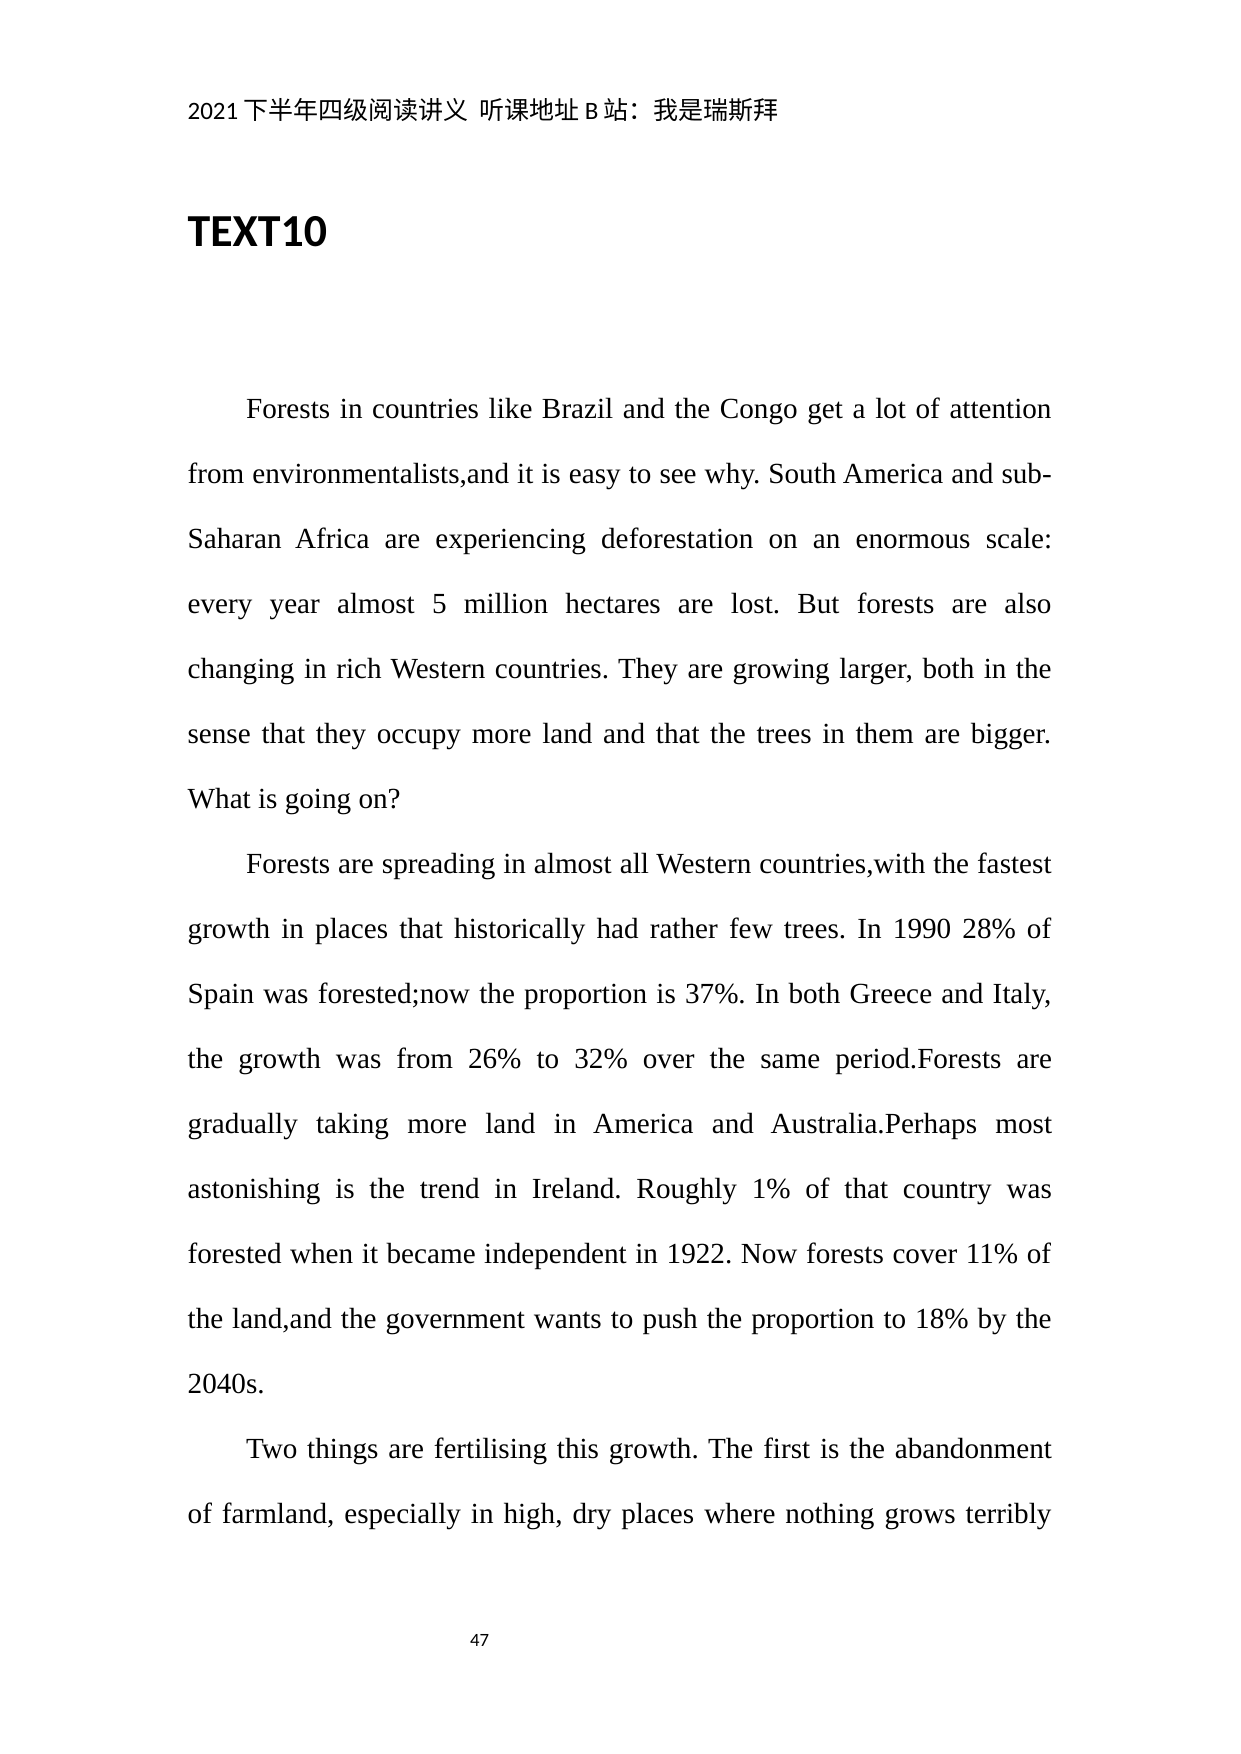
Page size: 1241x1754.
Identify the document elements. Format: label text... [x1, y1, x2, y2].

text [187, 1415, 1053, 1545]
text Forests in countries like Brazil and the Congo get a lot of attention from environmentalists,and it is easy to see why. South America and sub-Saharan Africa are experiencing deforestation on an enormous scale: every year almost 5 million hectares are lost. But forests are also changing in rich Western countries. They are growing larger, both in the sense that they occupy more land and that the trees in them are bigger. What is going on? [187, 375, 1053, 830]
subtitle TEXT10 [187, 197, 1053, 262]
text Forests are spreading in almost all Western countries,with the fastest growth in places that historically had rather few trees. In 1990 28% of Spain was forested;now the proportion is 37%. In both Greece and Italy, the growth was from 26% to 32% over the same period.Forests are gradually taking more land in America and Australia.Perhaps most astonishing is the trend in Ireland. Roughly 1% of that country was forested when it became independent in 1922. Now forests cover 11% of the land,and the government wants to push the proportion to 18% by the 2040s. [187, 830, 1053, 1415]
